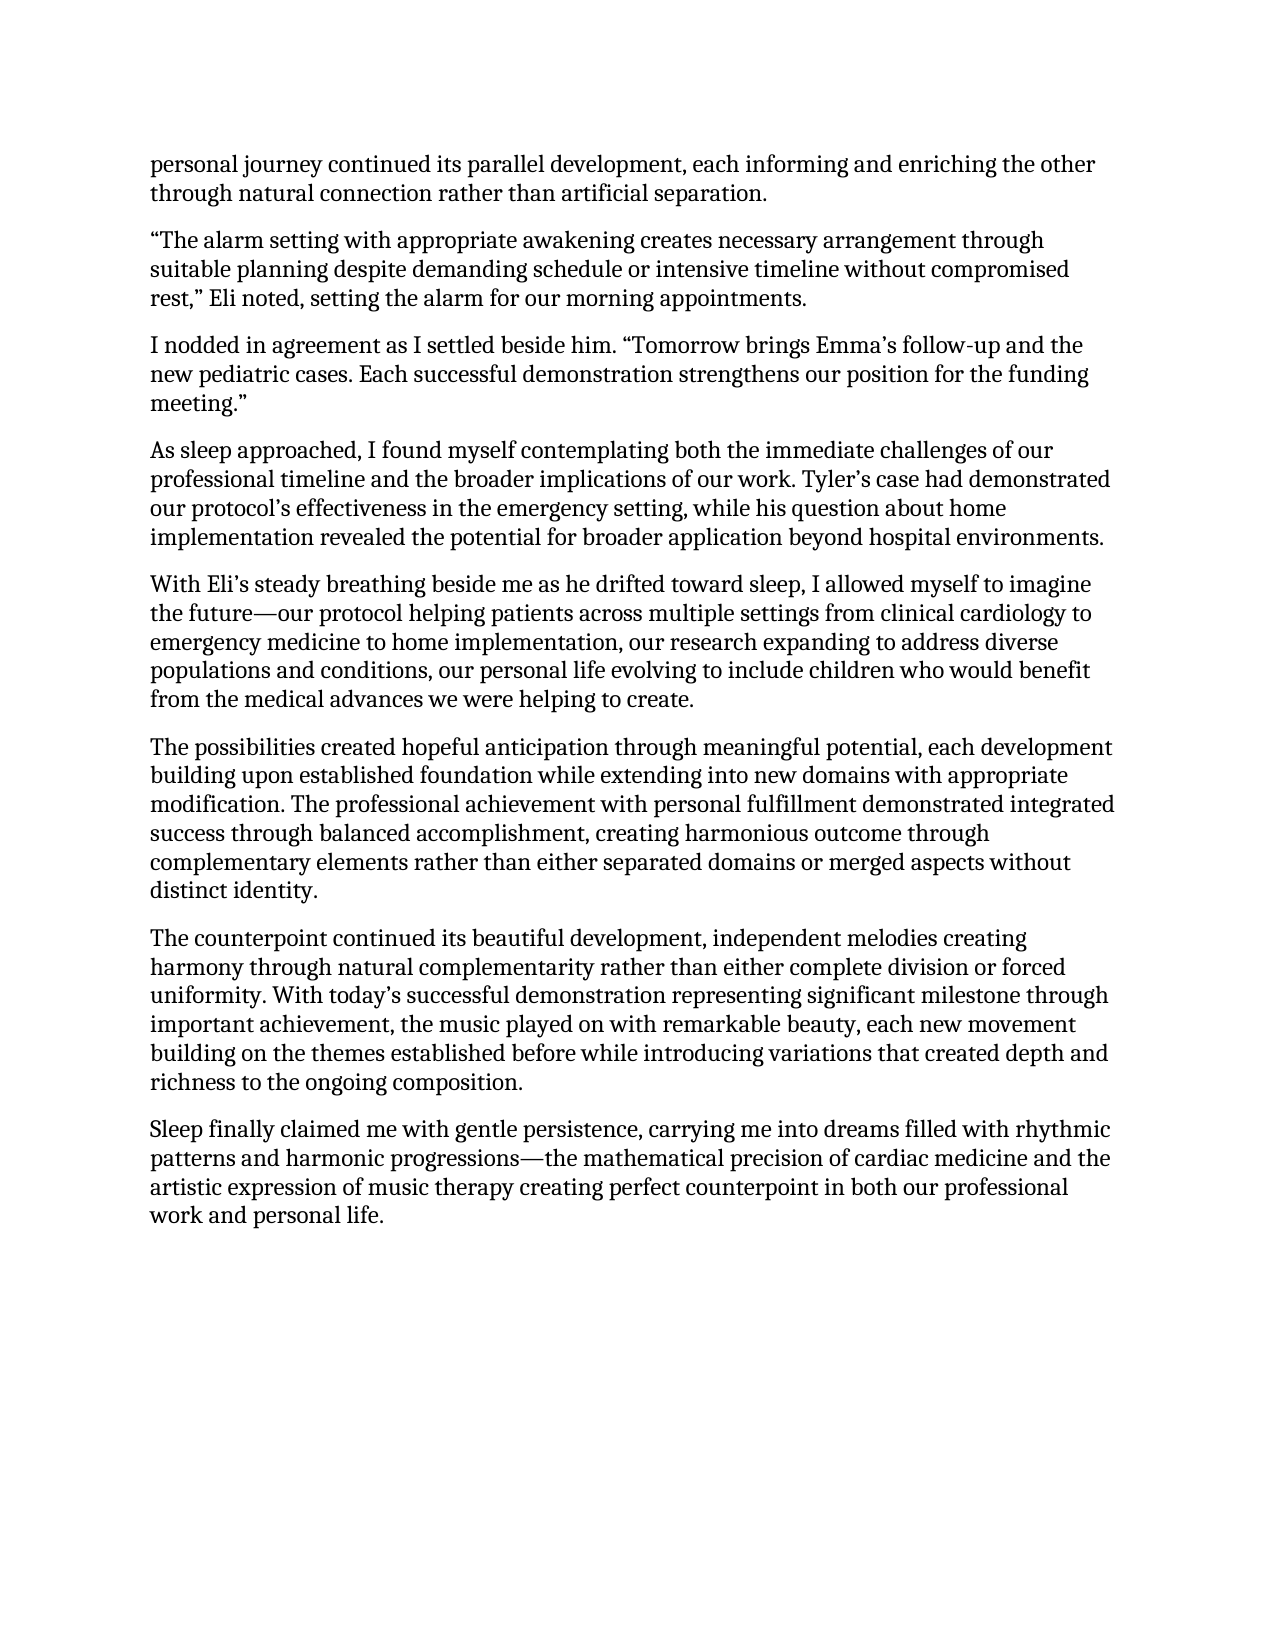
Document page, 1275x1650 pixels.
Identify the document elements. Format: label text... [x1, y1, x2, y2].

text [150, 150, 1125, 207]
text Sleep finally claimed me with gentle persistence, carrying me into dreams filled with rhythmic patterns and harmonic progressions—the mathematical precision of cardiac medicine and the artistic expression of music therapy creating perfect counterpoint in both our professional work and personal life. [150, 1115, 1125, 1230]
text “The alarm setting with appropriate awakening creates necessary arrangement through suitable planning despite demanding schedule or intensive timeline without compromised rest,” Eli noted, setting the alarm for our morning appointments. [150, 226, 1125, 312]
text With Eli’s steady breathing beside me as he drifted toward sleep, I allowed myself to imagine the future—our protocol helping patients across multiple settings from clinical cardiology to emergency medicine to home implementation, our research expanding to address diverse populations and conditions, our personal life evolving to include children who would benefit from the medical advances we were helping to create. [150, 570, 1125, 714]
text I nodded in agreement as I settled beside him. “Tomorrow brings Emma’s follow-up and the new pediatric cases. Each successful demonstration strengthens our position for the funding meeting.” [150, 331, 1125, 417]
text As sleep approached, I found myself contemplating both the immediate challenges of our professional timeline and the broader implications of our work. Tyler’s case had demonstrated our protocol’s effectiveness in the emergency setting, while his question about home implementation revealed the potential for broader application beyond hospital environments. [150, 436, 1125, 551]
text The counterpoint continued its beautiful development, independent melodies creating harmony through natural complementarity rather than either complete division or forced uniformity. With today’s successful demonstration representing significant milestone through important achievement, the music played on with remarkable beauty, each new movement building on the themes established before while introducing variations that created depth and richness to the ongoing composition. [150, 924, 1125, 1096]
text The possibilities created hopeful anticipation through meaningful potential, each development building upon established foundation while extending into new domains with appropriate modification. The professional achievement with personal fulfillment demonstrated integrated success through balanced accomplishment, creating harmonious outcome through complementary elements rather than either separated domains or merged aspects without distinct identity. [150, 732, 1125, 905]
